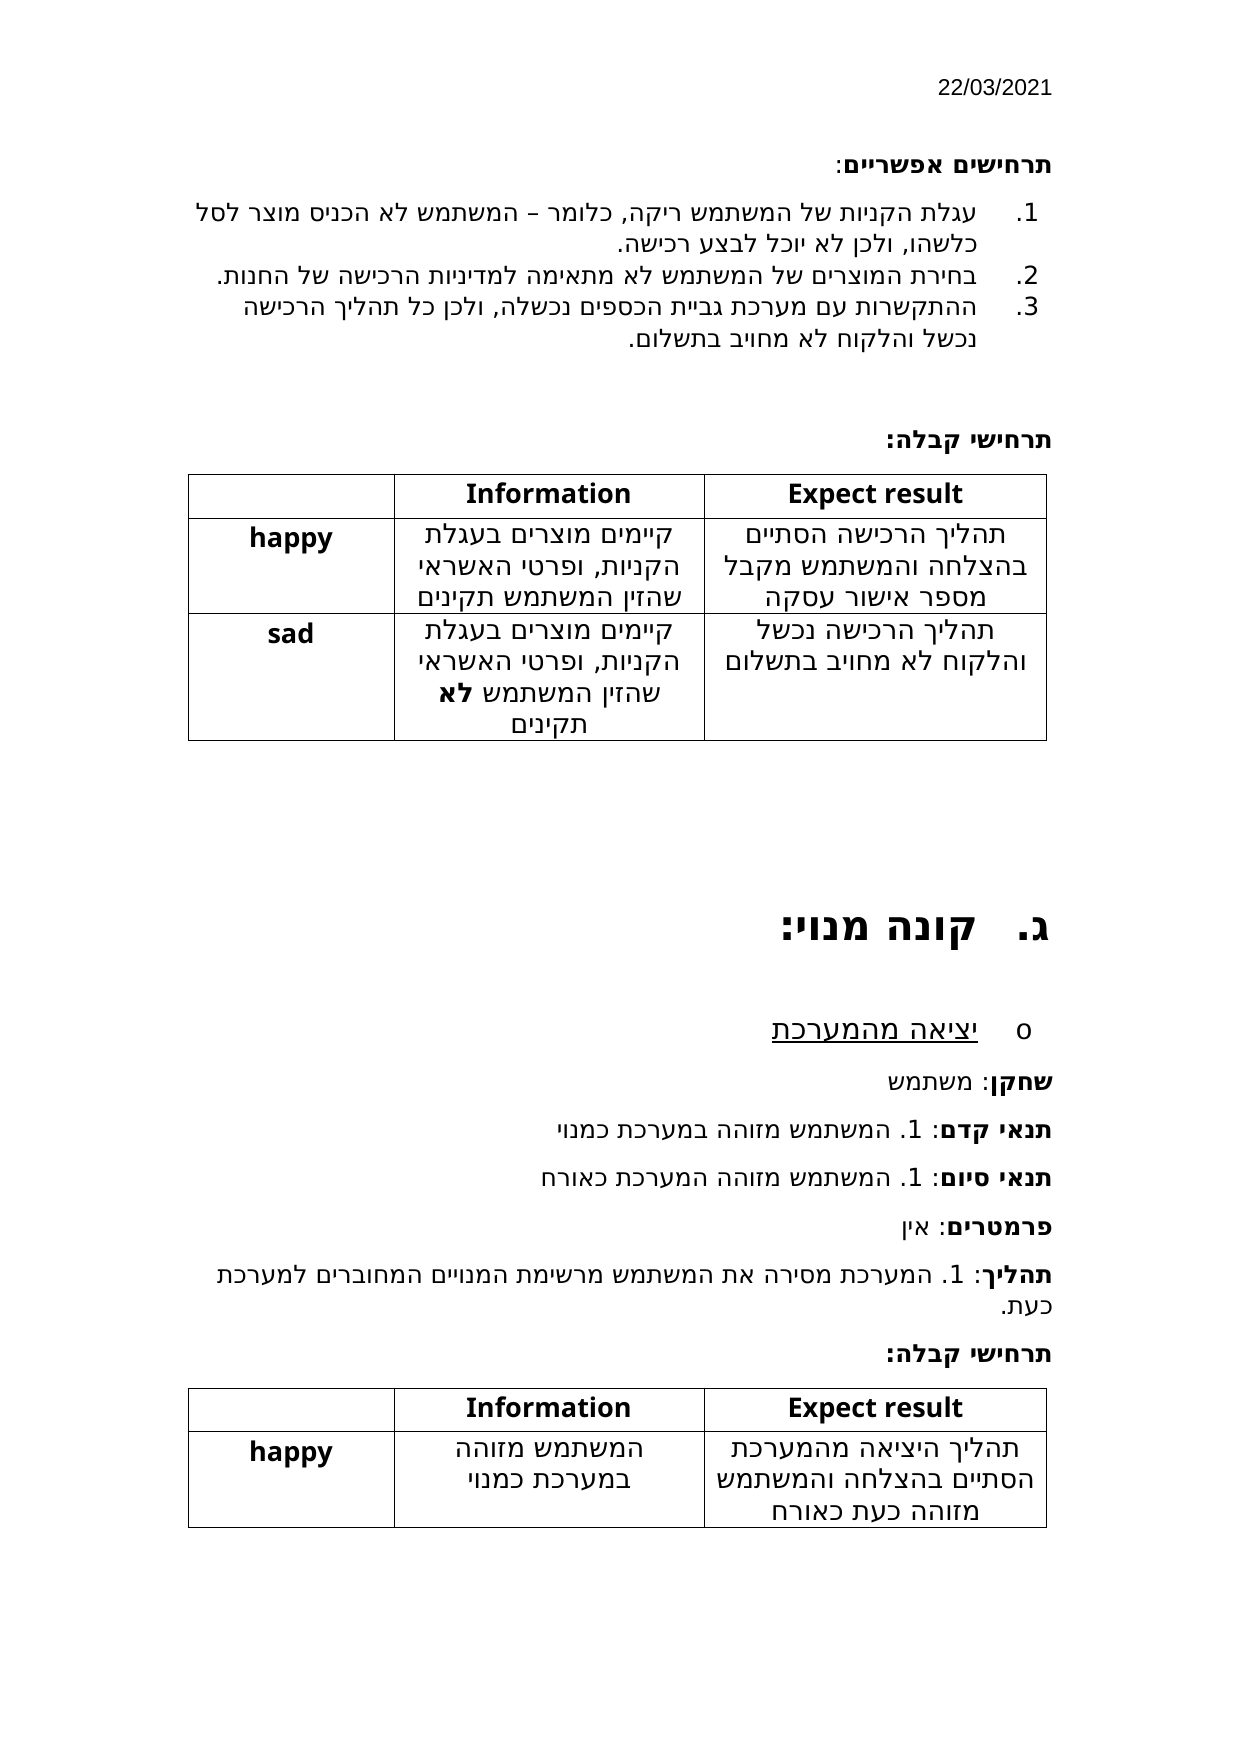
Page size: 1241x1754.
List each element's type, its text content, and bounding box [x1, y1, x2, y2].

list ההתקשרות עם מערכת גביית הכספים נכשלה, ולכן כל תהליך הרכישה נכשל והלקוח לא מחויב בתשלום. [187, 292, 1015, 353]
text תרחישי קבלה: [187, 426, 1053, 455]
table_header Information [395, 1389, 704, 1431]
text תנאי קדם: 1. המשתמש מזוהה במערכת כמנוי [187, 1115, 1053, 1144]
text תהליך: 1. המערכת מסירה את המשתמש מרשימת המנויים המחוברים למערכת כעת. [187, 1260, 1053, 1320]
table_cell תהליך הרכישה הסתיים בהצלחה והמשתמש מקבל מספר אישור עסקה [705, 519, 1046, 613]
table_cell happy [189, 519, 394, 613]
table_cell המשתמש מזוהה במערכת כמנוי [395, 1432, 704, 1527]
text תרחישי קבלה: [187, 1339, 1053, 1368]
table_header Expect result [705, 1389, 1046, 1431]
table_header Information [395, 475, 704, 517]
list קונה מנוי: [187, 902, 1015, 950]
text תרחישים אפשריים: [187, 150, 1053, 179]
table_header Expect result [705, 475, 1046, 517]
table_cell תהליך הרכישה נכשל והלקוח לא מחויב בתשלום [705, 614, 1046, 740]
table_cell תהליך היציאה מהמערכת הסתיים בהצלחה והמשתמש מזוהה כעת כאורח [705, 1432, 1046, 1527]
text תנאי סיום: 1. המשתמש מזוהה המערכת כאורח [187, 1163, 1053, 1193]
list עגלת הקניות של המשתמש ריקה, כלומר – המשתמש לא הכניס מוצר לסל כלשהו, ולכן לא יוכל לבצע רכישה. [187, 198, 1015, 259]
table_cell sad [189, 614, 394, 740]
table_header [189, 475, 394, 517]
list בחירת המוצרים של המשתמש לא מתאימה למדיניות הרכישה של החנות. [187, 261, 1015, 290]
table_cell happy [189, 1432, 394, 1527]
table_cell קיימים מוצרים בעגלת הקניות, ופרטי האשראי שהזין המשתמש תקינים [395, 519, 704, 613]
list יציאה מהמערכת [187, 1012, 1015, 1048]
table_cell קיימים מוצרים בעגלת הקניות, ופרטי האשראי שהזין המשתמש לא תקינים [395, 614, 704, 740]
text שחקן: משתמש [187, 1067, 1053, 1096]
text פרמטרים: אין [187, 1212, 1053, 1241]
table_header [189, 1389, 394, 1431]
